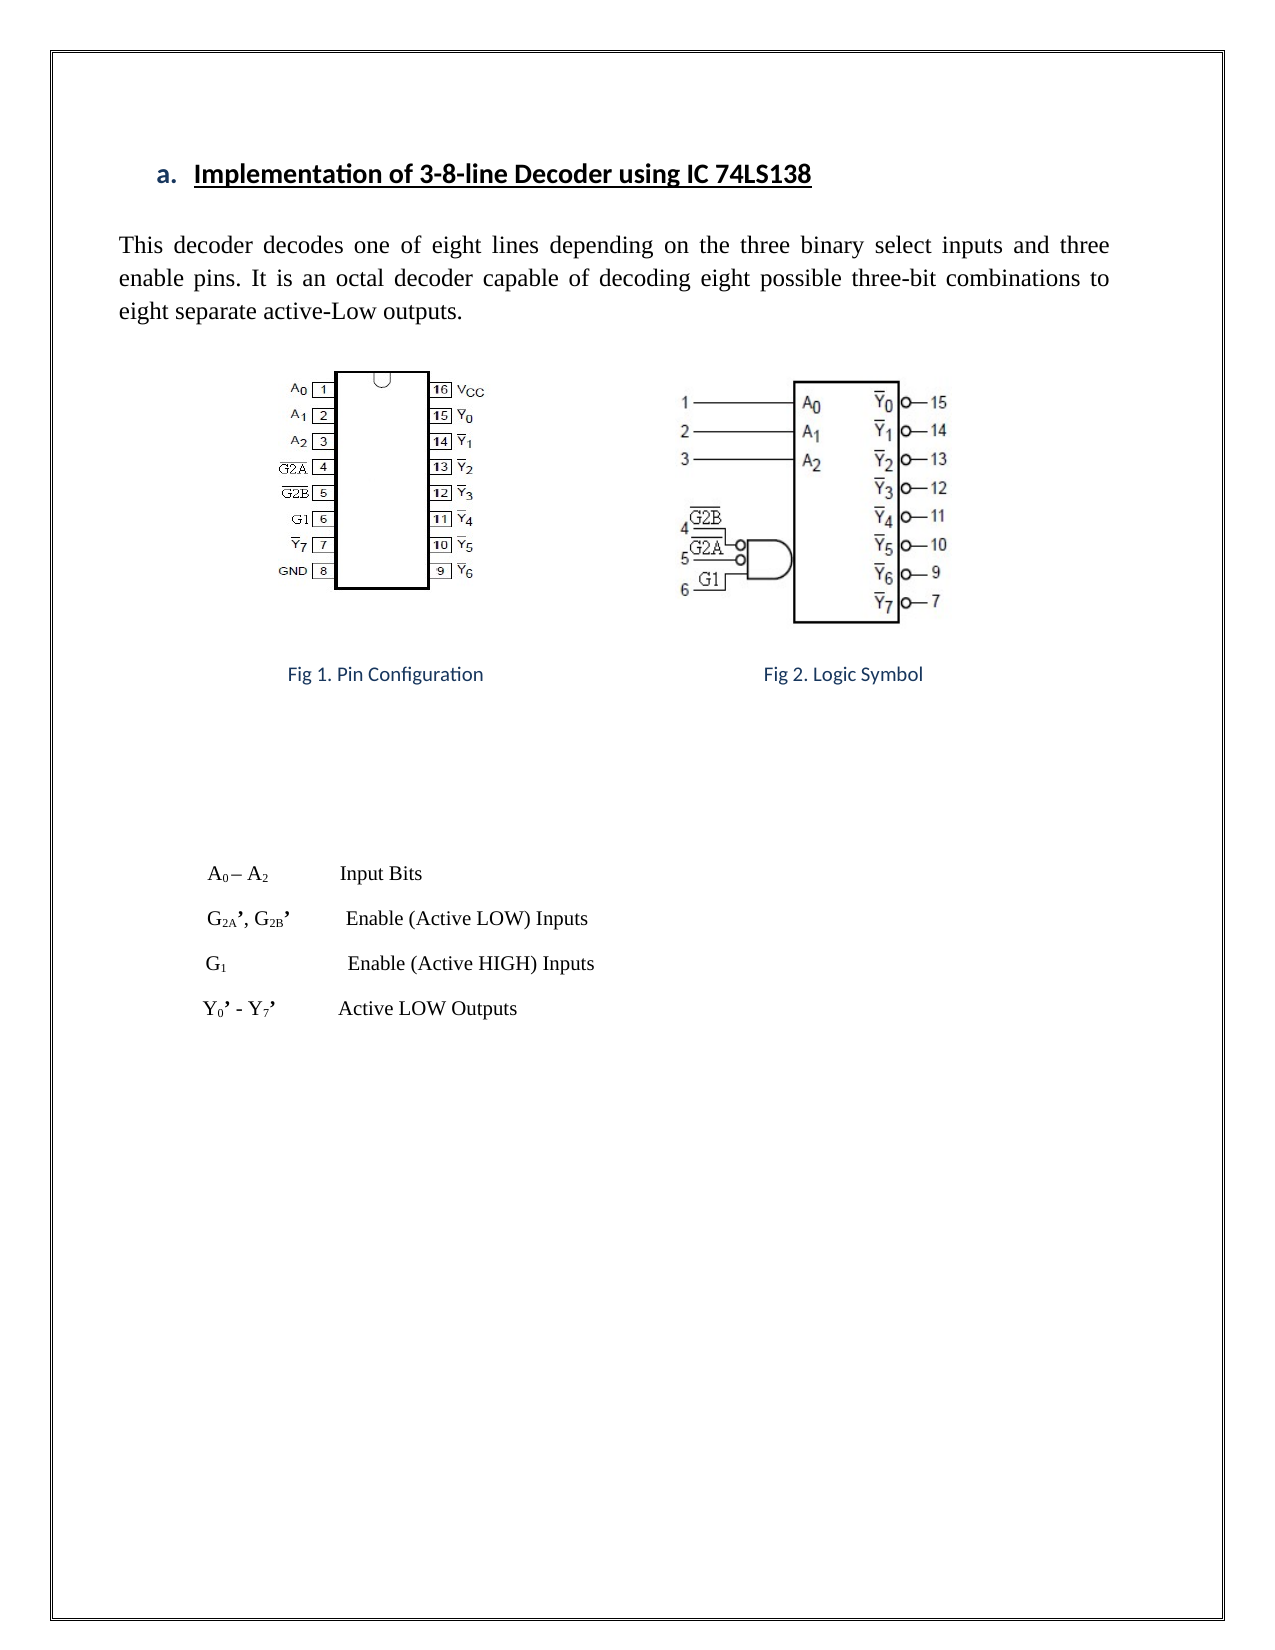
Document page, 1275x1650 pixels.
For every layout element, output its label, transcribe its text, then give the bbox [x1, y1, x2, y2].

picture [278, 357, 491, 600]
text Y0’ - Y7’ Active LOW Outputs [119, 996, 1162, 1020]
picture [675, 357, 952, 630]
text G1 Enable (Active HIGH) Inputs [119, 951, 1162, 975]
text A0 – A2 Input Bits [119, 861, 1162, 885]
text Fig 1. Pin Configuration Fig 2. Logic Symbol [119, 661, 1162, 687]
text G2A’, G2B’ Enable (Active LOW) Inputs [119, 906, 1162, 930]
list Implementation of 3-8-line Decoder using IC 74LS138 [156, 156, 1162, 191]
text This decoder decodes one of eight lines depending on the three binary select inputs and three enable pins. It is an octal decoder capable of decoding eight possible three-bit combinations to eight separate active-Low outputs. [119, 230, 1111, 325]
